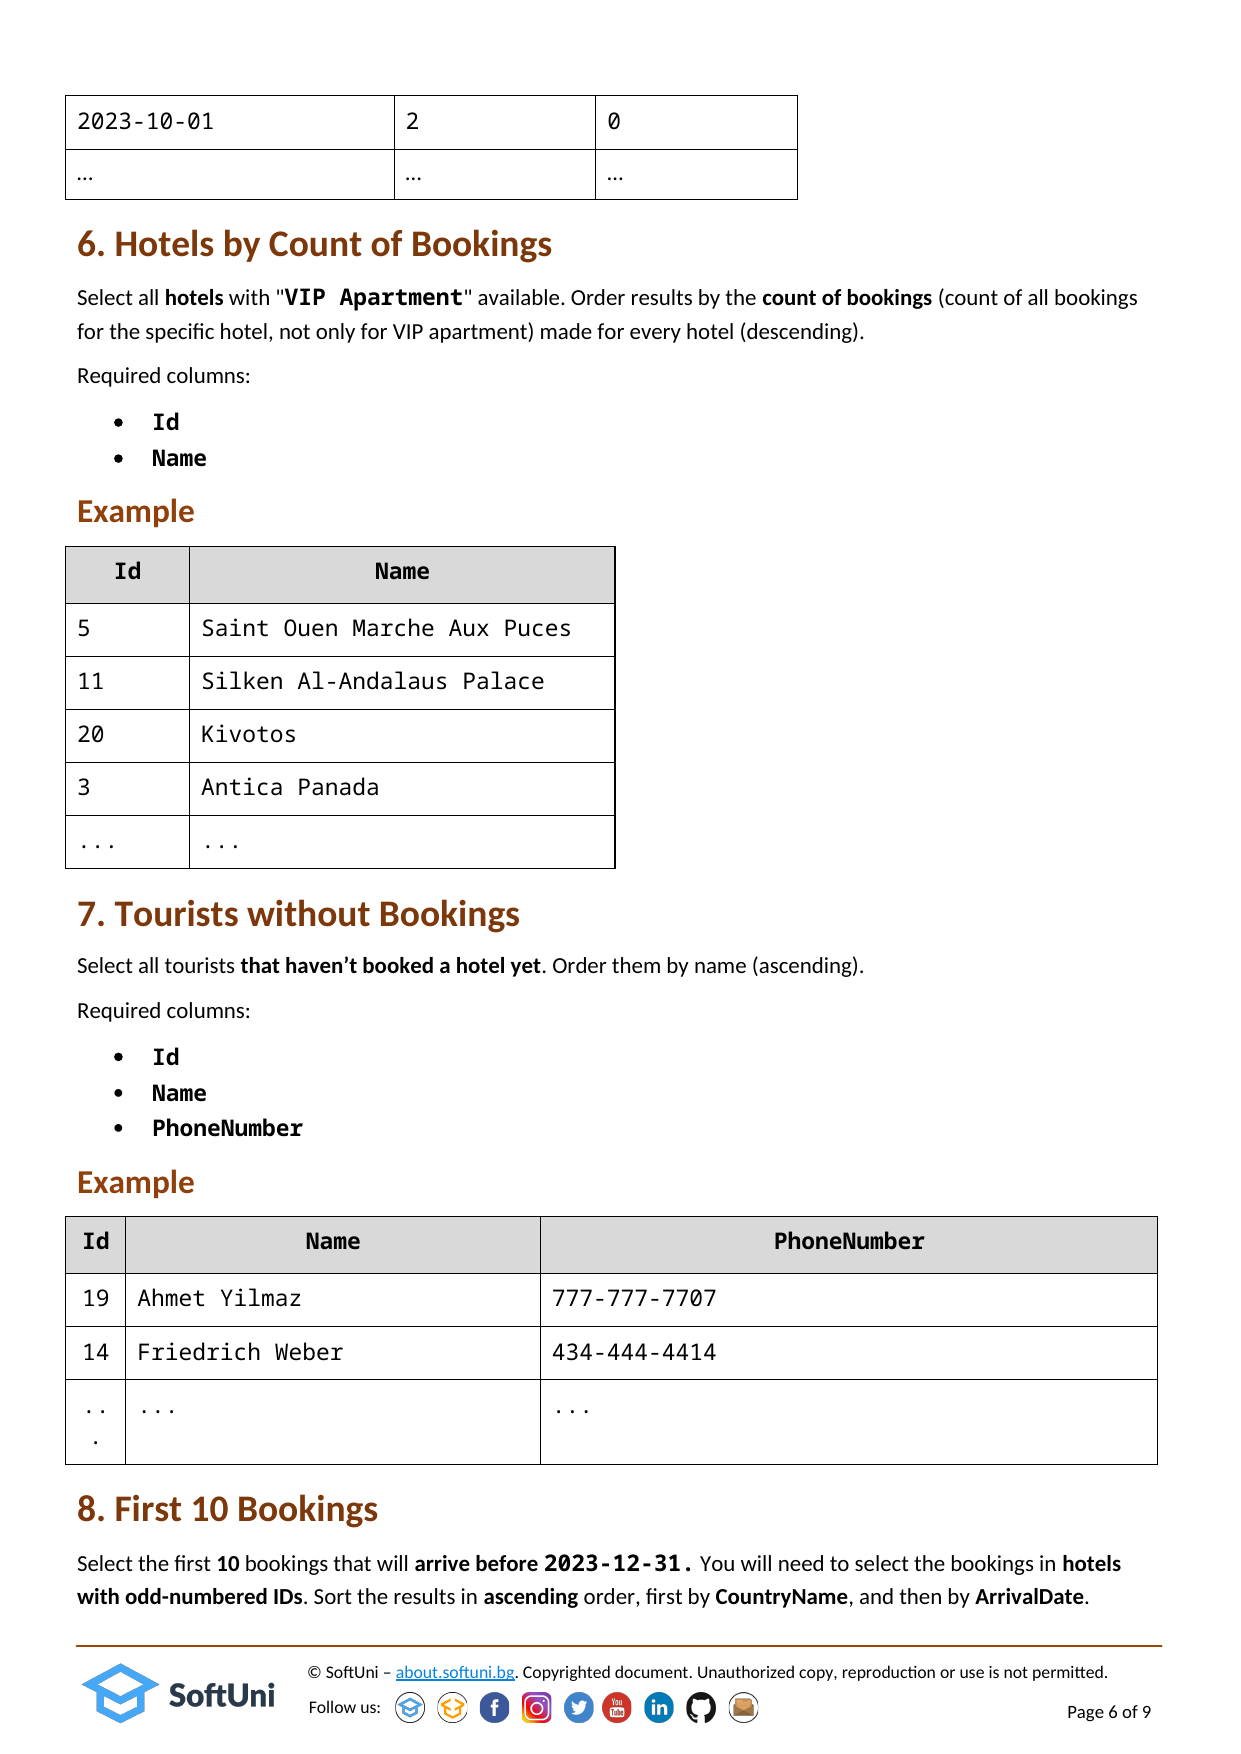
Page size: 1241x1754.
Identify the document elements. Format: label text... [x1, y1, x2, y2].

subtitle Tourists without Bookings [77, 890, 1163, 936]
table_cell 20 [66, 710, 189, 762]
table_cell Ahmet Yilmaz [126, 1274, 540, 1326]
text Select all hotels with "VIP Apartment" available. Order results by the count of bookings (count of all bookings for the specific hotel, not only for VIP apartment) made for every hotel (descending). [77, 281, 1163, 345]
table_header Name [126, 1217, 540, 1273]
text Select the first 10 bookings that will arrive before 2023-12-31. You will need to select the bookings in hotels with odd-numbered IDs. Sort the results in ascending order, first by CountryName, and then by ArrivalDate. [77, 1546, 1163, 1610]
picture [728, 1692, 759, 1723]
subtitle Example [77, 1161, 1163, 1202]
table_cell Silken Al-Andalaus Palace [190, 657, 614, 709]
table_header Name [190, 547, 614, 603]
picture [658, 1705, 667, 1714]
picture [564, 1692, 594, 1723]
picture [522, 1692, 552, 1723]
table_cell Antica Panada [190, 763, 614, 815]
text Select all tourists that haven’t booked a hotel yet. Order them by name (ascending). [77, 951, 1163, 979]
text Required columns: [77, 361, 1163, 389]
table_cell 5 [66, 604, 189, 656]
subtitle Example [77, 491, 1163, 531]
picture [644, 1714, 653, 1723]
list Name [114, 1076, 1163, 1108]
table_cell … [66, 150, 394, 198]
list PhoneNumber [114, 1112, 1163, 1144]
table_cell ... [66, 1380, 125, 1463]
table_cell 2 [395, 96, 595, 148]
table_cell … [596, 150, 797, 198]
table_header PhoneNumber [541, 1217, 1157, 1273]
table_cell Saint Ouen Marche Aux Puces [190, 604, 614, 656]
table_cell 19 [66, 1274, 125, 1326]
table_header Id [66, 547, 189, 603]
table_cell ... [541, 1380, 1157, 1463]
text Required columns: [77, 996, 1163, 1024]
picture [665, 1714, 674, 1723]
table_cell Friedrich Weber [126, 1327, 540, 1379]
subtitle First 10 Bookings [77, 1485, 1163, 1531]
list Id [114, 1041, 1163, 1072]
table_cell ... [66, 816, 189, 868]
table_cell 14 [66, 1327, 125, 1379]
picture [437, 1692, 468, 1723]
subtitle Hotels by Count of Bookings [77, 220, 1163, 266]
table_cell 777-777-7707 [541, 1274, 1157, 1326]
table_cell ... [190, 816, 614, 868]
list Name [114, 442, 1163, 473]
table_cell 434-444-4414 [541, 1327, 1157, 1379]
table_cell Kivotos [190, 710, 614, 762]
picture [395, 1692, 425, 1723]
table_cell ... [126, 1380, 540, 1463]
picture [479, 1692, 510, 1723]
table_header Id [66, 1217, 125, 1273]
picture [602, 1692, 632, 1723]
picture [644, 1692, 653, 1701]
picture [665, 1692, 674, 1701]
table_cell … [395, 150, 595, 198]
table_cell 2023-10-01 [66, 96, 394, 148]
table_cell 11 [66, 657, 189, 709]
table_cell 3 [66, 763, 189, 815]
table_cell 0 [596, 96, 797, 148]
picture [75, 1658, 281, 1729]
picture [686, 1692, 716, 1723]
list Id [114, 406, 1163, 437]
